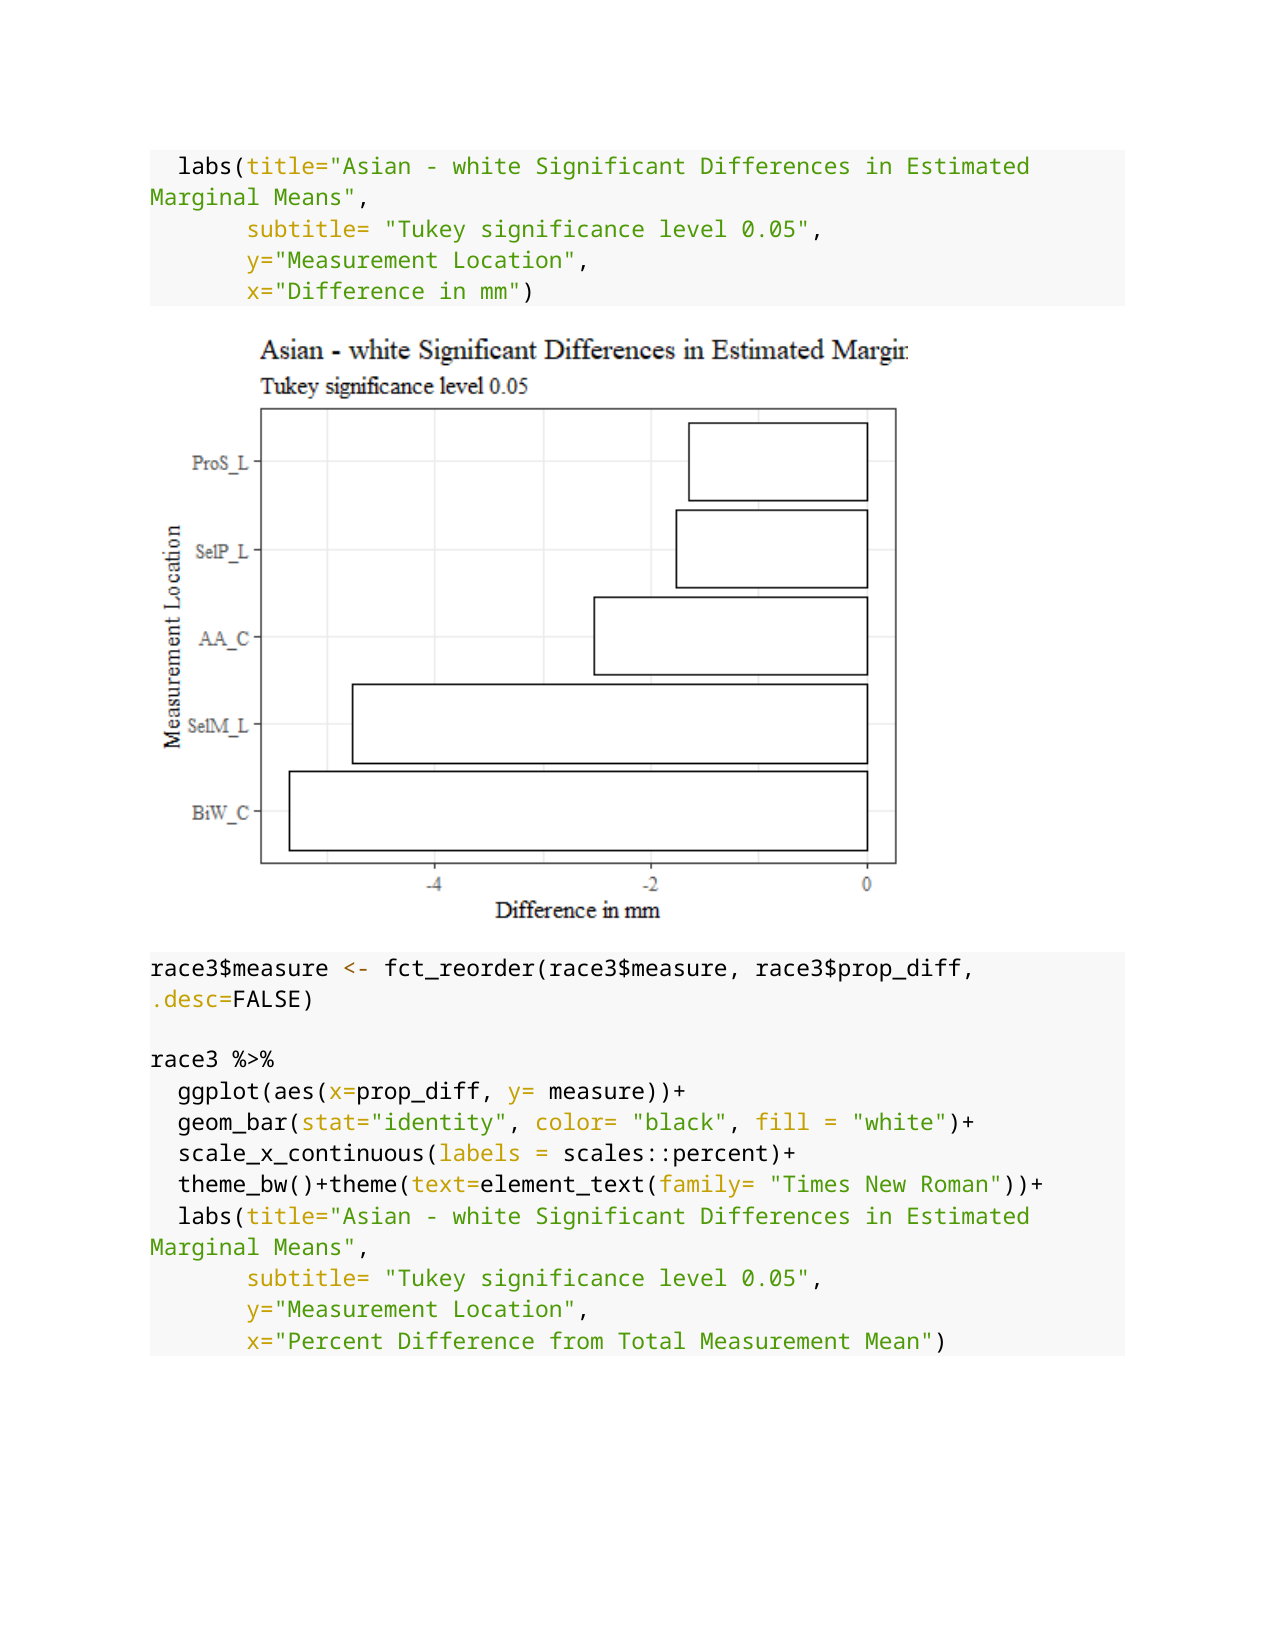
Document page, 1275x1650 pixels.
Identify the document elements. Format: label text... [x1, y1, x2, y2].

picture [150, 327, 908, 934]
text race3$measure <- fct_reorder(race3$measure, race3$prop_diff, .desc=FALSE) race3 %>% ggplot(aes(x=prop_diff, y= measure))+ geom_bar(stat="identity", color= "black", fill = "white")+ scale_x_continuous(labels = scales::percent)+ theme_bw()+theme(text=element_text(family= "Times New Roman"))+ labs(title="Asian - white Significant Differences in Estimated Marginal Means", subtitle= "Tukey significance level 0.05", y="Measurement Location", x="Percent Difference from Total Measurement Mean") [150, 952, 1125, 1356]
